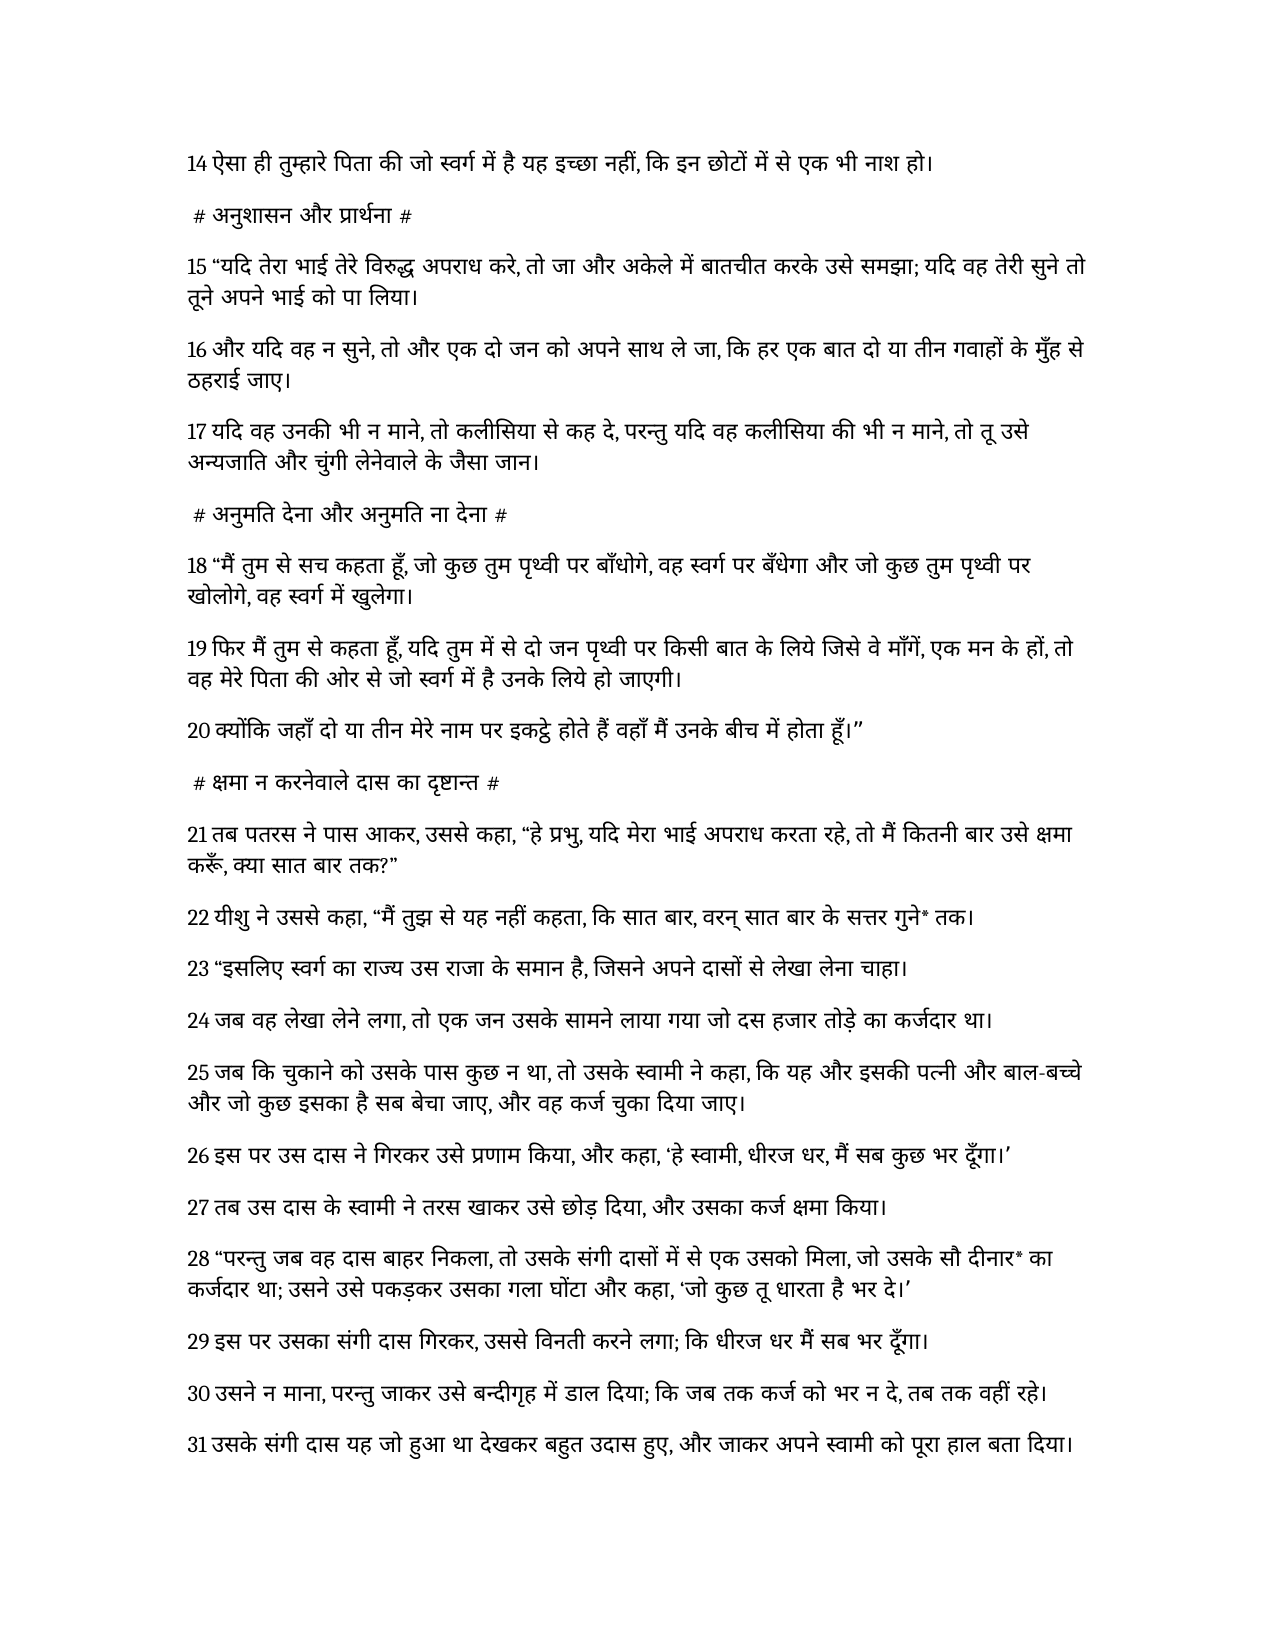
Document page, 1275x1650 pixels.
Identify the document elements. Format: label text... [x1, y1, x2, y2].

text 30 उसने न माना, परन्तु जाकर उसे बन्दीगृह में डाल दिया; कि जब तक कर्ज को भर न दे, तब तक वहीं रहे। [503, 1380, 1087, 1407]
text # अनुमति देना और अनुमति ना देना # [187, 501, 261, 528]
text 26 इस पर उस दास ने गिरकर उसे प्रणाम किया, और कहा, ‘हे स्वामी, धीरज धर, मैं सब कुछ भर दूँगा।’ [187, 1142, 1087, 1169]
text 30 उसने न माना, परन्तु जाकर उसे बन्दीगृह में डाल दिया; कि जब तक कर्ज को भर न दे, तब तक वहीं रहे। [187, 1380, 520, 1407]
text # अनुमति देना और अनुमति ना देना # [388, 501, 1087, 528]
text 14 ऐसा ही तुम्हारे पिता की जो स्वर्ग में है यह इच्छा नहीं, कि इन छोटों में से एक भी नाश हो। [289, 150, 1087, 177]
text 19 फिर मैं तुम से कहता हूँ, यदि तुम में से दो जन पृथ्वी पर किसी बात के लिये जिसे वे माँगें, एक मन के हों, तो वह मेरे पिता की ओर से जो स्वर्ग में है उनके लिये हो जाएगी। [187, 635, 1087, 693]
text 31 उसके संगी दास यह जो हुआ था देखकर बहुत उदास हुए, और जाकर अपने स्वामी को पूरा हाल बता दिया। [187, 1432, 1087, 1459]
text 27 तब उस दास के स्वामी ने तरस खाकर उसे छोड़ दिया, और उसका कर्ज क्षमा किया। [187, 1194, 1087, 1221]
text # अनुशासन और प्रार्थना # [187, 202, 1087, 229]
text 28 “परन्तु जब वह दास बाहर निकला, तो उसके संगी दासों में से एक उसको मिला, जो उसके सौ दीनार* का कर्जदार था; उसने उसे पकड़कर उसका गला घोंटा और कहा, ‘जो कुछ तू धारता है भर दे।’ [187, 1245, 1087, 1303]
text # अनुमति देना और अनुमति ना देना # [240, 501, 409, 528]
text 24 जब वह लेखा लेने लगा, तो एक जन उसके सामने लाया गया जो दस हजार तोड़े का कर्जदार था। [187, 1007, 1087, 1034]
text 17 यदि वह उनकी भी न माने, तो कलीसिया से कह दे, परन्तु यदि वह कलीसिया की भी न माने, तो तू उसे अन्यजाति और चुंगी लेनेवाले के जैसा जान। [187, 418, 1087, 476]
text 23 “इसलिए स्वर्ग का राज्य उस राजा के समान है, जिसने अपने दासों से लेखा लेना चाहा। [187, 956, 1087, 983]
text 29 इस पर उसका संगी दास गिरकर, उससे विनती करने लगा; कि धीरज धर मैं सब भर दूँगा। [187, 1328, 1087, 1355]
text 16 और यदि वह न सुने, तो और एक दो जन को अपने साथ ले जा, कि हर एक बात दो या तीन गवाहों के मुँह से ठहराई जाए। [187, 336, 1087, 393]
text 21 तब पतरस ने पास आकर, उससे कहा, “हे प्रभु, यदि मेरा भाई अपराध करता रहे, तो मैं कितनी बार उसे क्षमा करूँ, क्या सात बार तक?” [187, 821, 1087, 879]
text 18 “मैं तुम से सच कहता हूँ, जो कुछ तुम पृथ्वी पर बाँधोगे, वह स्वर्ग पर बँधेगा और जो कुछ तुम पृथ्वी पर खोलोगे, वह स्वर्ग में खुलेगा। [187, 552, 1087, 610]
text 25 जब कि चुकाने को उसके पास कुछ न था, तो उसके स्वामी ने कहा, कि यह और इसकी पत्‍नी और बाल-बच्चे और जो कुछ इसका है सब बेचा जाए, और वह कर्ज चुका दिया जाए। [187, 1059, 1087, 1117]
text 20 क्योंकि जहाँ दो या तीन मेरे नाम पर इकट्ठे होते हैं वहाँ मैं उनके बीच में होता हूँ।” [187, 718, 1087, 744]
text 15 “यदि तेरा भाई तेरे विरुद्ध अपराध करे, तो जा और अकेले में बातचीत करके उसे समझा; यदि वह तेरी सुने तो तूने अपने भाई को पा लिया। [187, 253, 1087, 311]
text 22 यीशु ने उससे कहा, “मैं तुझ से यह नहीं कहता, कि सात बार, वरन् सात बार के सत्तर गुने* तक। [187, 904, 916, 931]
text # क्षमा न करनेवाले दास का दृष्टान्त # [187, 769, 1087, 796]
